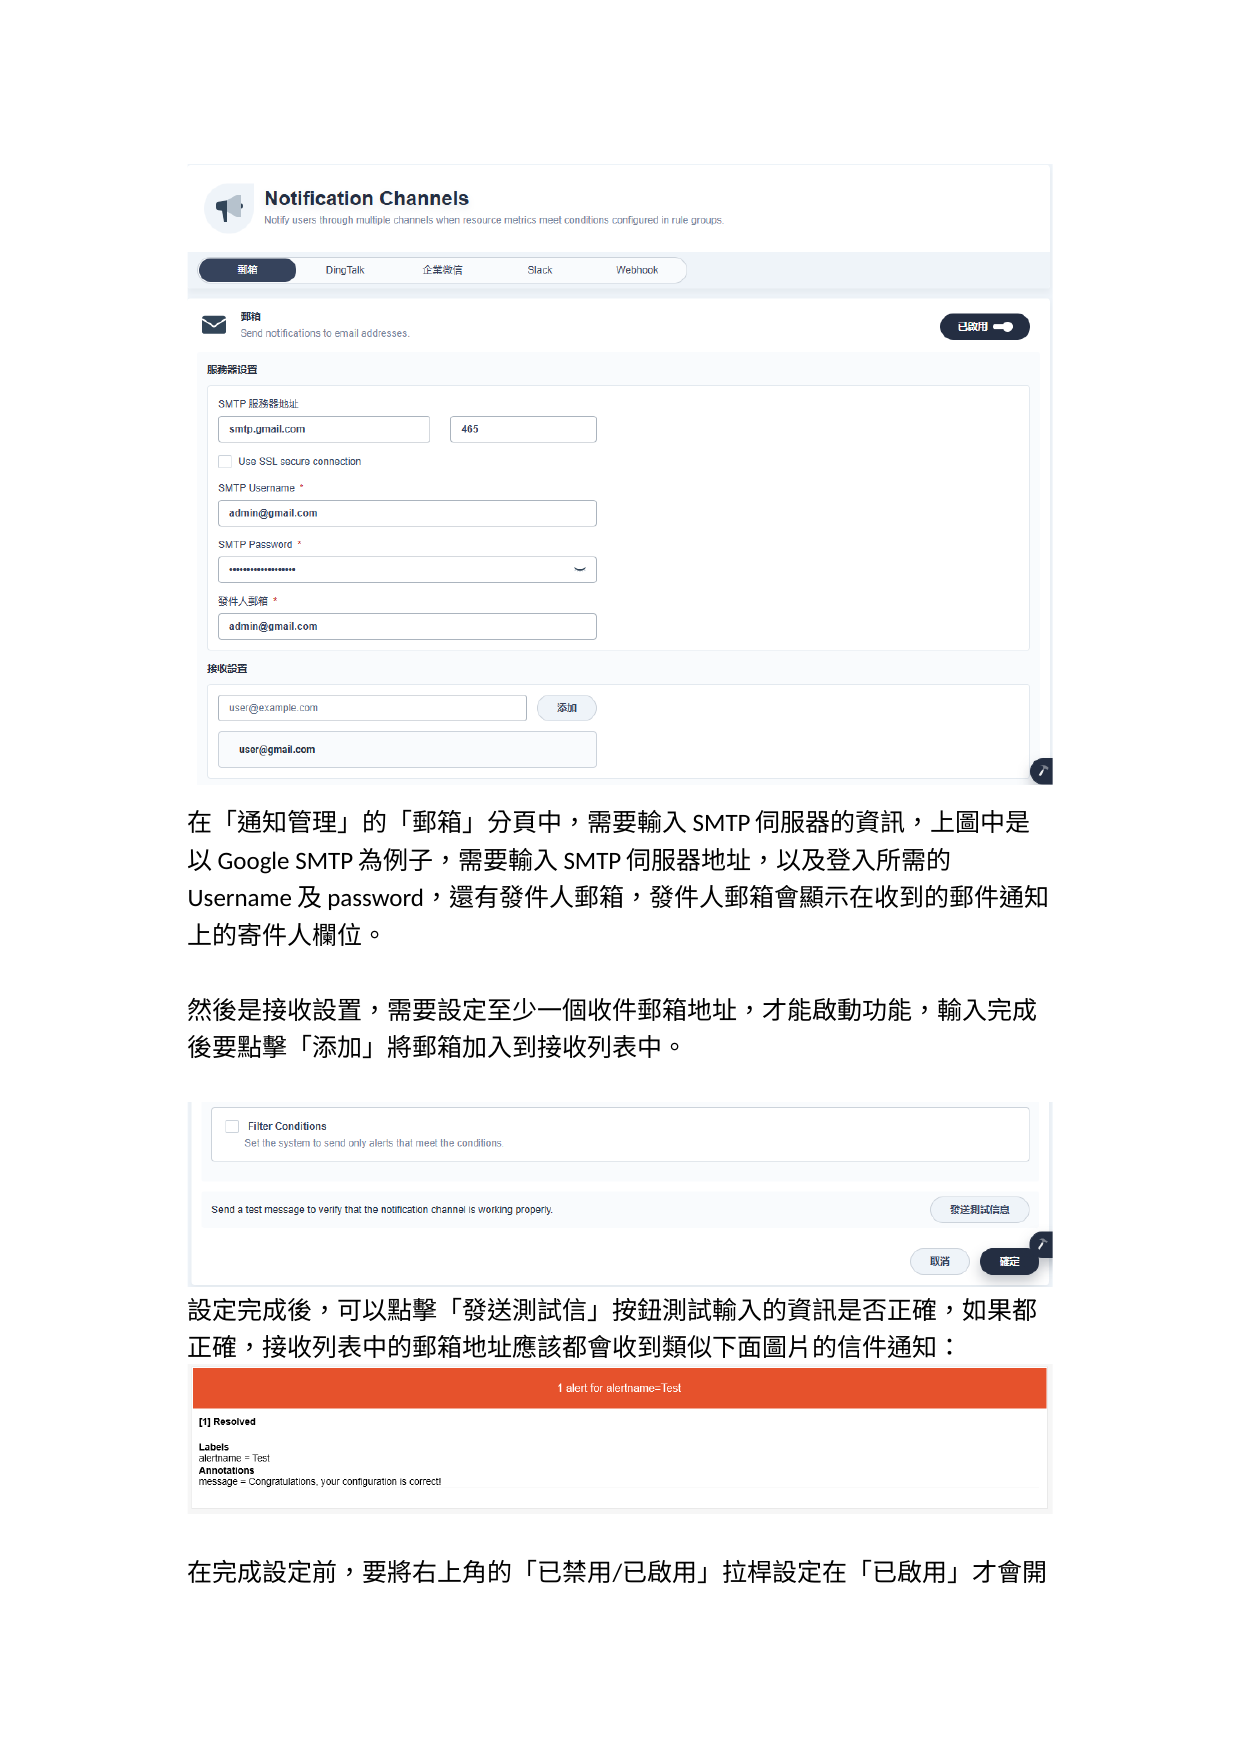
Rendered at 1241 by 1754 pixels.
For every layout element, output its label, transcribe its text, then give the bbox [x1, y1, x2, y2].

text 然後是接收設置，需要設定至少一個收件郵箱地址，才能啟動功能，輸入完成後要點擊「添加」將郵箱加入到接收列表中。 [187, 989, 1053, 1064]
picture [187, 164, 1053, 785]
picture [187, 1102, 1053, 1287]
text 設定完成後，可以點擊「發送測試信」按鈕測試輸入的資訊是否正確，如果都正確，接收列表中的郵箱地址應該都會收到類似下面圖片的信件通知： [187, 1289, 1053, 1364]
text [187, 1552, 1053, 1589]
picture [187, 1364, 1053, 1514]
text 在「通知管理」的「郵箱」分頁中，需要輸入SMTP伺服器的資訊，上圖中是以Google SMTP為例子，需要輸入SMTP伺服器地址，以及登入所需的Username及password，還有發件人郵箱，發件人郵箱會顯示在收到的郵件通知上的寄件人欄位。 [187, 802, 1053, 952]
